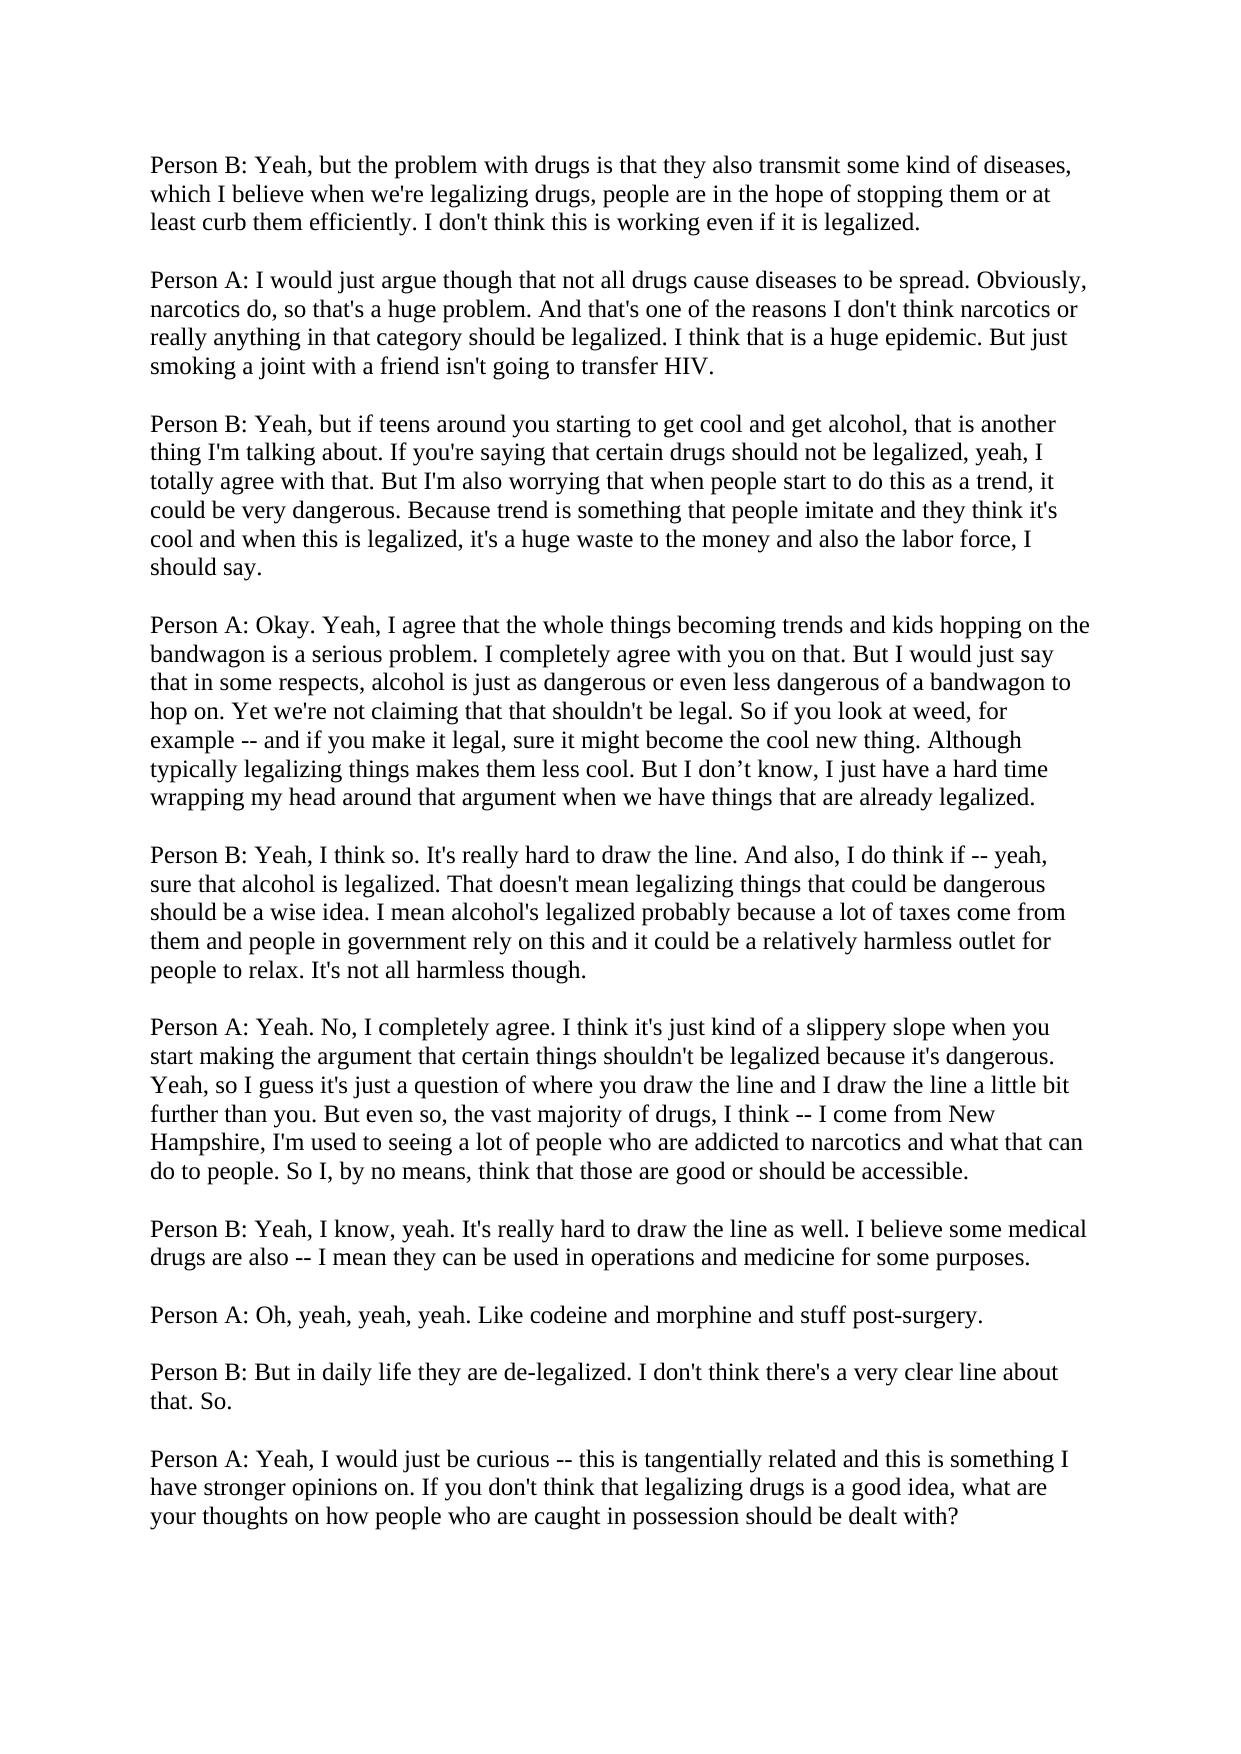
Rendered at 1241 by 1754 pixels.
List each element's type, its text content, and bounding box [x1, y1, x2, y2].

text Person B: Yeah, I think so. It's really hard to draw the line. And also, I do think if -- yeah, sure that alcohol is legalized. That doesn't mean legalizing things that could be dangerous should be a wise idea. I mean alcohol's legalized probably because a lot of taxes come from them and people in government rely on this and it could be a relatively harmless outlet for people to relax. It's not all harmless though. [150, 840, 1090, 984]
text Person A: Oh, yeah, yeah, yeah. Like codeine and morphine and stuff post-surgery. [150, 1300, 1090, 1329]
text Person A: Yeah. No, I completely agree. I think it's just kind of a slippery slope when you start making the argument that certain things shouldn't be legalized because it's dangerous. Yeah, so I guess it's just a question of where you draw the line and I draw the line a little bit further than you. But even so, the vast majority of drugs, I think -- I come from New Hampshire, I'm used to seeing a lot of people who are addicted to narcotics and what that can do to people. So I, by no means, think that those are good or should be accessible. [150, 1012, 1090, 1185]
text Person A: I would just argue though that not all drugs cause diseases to be spread. Obviously, narcotics do, so that's a huge problem. And that's one of the reasons I don't think narcotics or really anything in that category should be legalized. I think that is a huge epidemic. But just smoking a joint with a friend isn't going to transfer HIV. [150, 265, 1090, 380]
text Person B: Yeah, but the problem with drugs is that they also transmit some kind of diseases, which I believe when we're legalizing drugs, people are in the hope of stopping them or at least curb them efficiently. I don't think this is working even if it is legalized. [150, 150, 1090, 236]
text Person A: Yeah, I would just be curious -- this is tangentially related and this is something I have stronger opinions on. If you don't think that legalizing drugs is a good idea, what are your thoughts on how people who are caught in possession should be dealt with? [150, 1444, 1090, 1530]
text Person B: Yeah, I know, yeah. It's really hard to draw the line as well. I believe some medical drugs are also -- I mean they can be used in operations and medicine for some purposes. [150, 1214, 1090, 1271]
text Person A: Okay. Yeah, I agree that the whole things becoming trends and kids hopping on the bandwagon is a serious problem. I completely agree with you on that. But I would just say that in some respects, alcohol is just as dangerous or even less dangerous of a bandwagon to hop on. Yet we're not claiming that that shouldn't be legal. So if you look at weed, for example -- and if you make it legal, sure it might become the cool new thing. Although typically legalizing things makes them less cool. But I don’t know, I just have a hard time wrapping my head around that argument when we have things that are already legalized. [150, 610, 1090, 811]
text Person B: But in daily life they are de-legalized. I don't think there's a very clear line about that. So. [150, 1357, 1090, 1415]
text Person B: Yeah, but if teens around you starting to get cool and get alcohol, that is another thing I'm talking about. If you're saying that certain drugs should not be legalized, yeah, I totally agree with that. But I'm also worrying that when people start to do this as a trend, it could be very dangerous. Because trend is something that people imitate and they think it's cool and when this is legalized, it's a huge waste to the money and also the labor force, I should say. [150, 409, 1090, 581]
